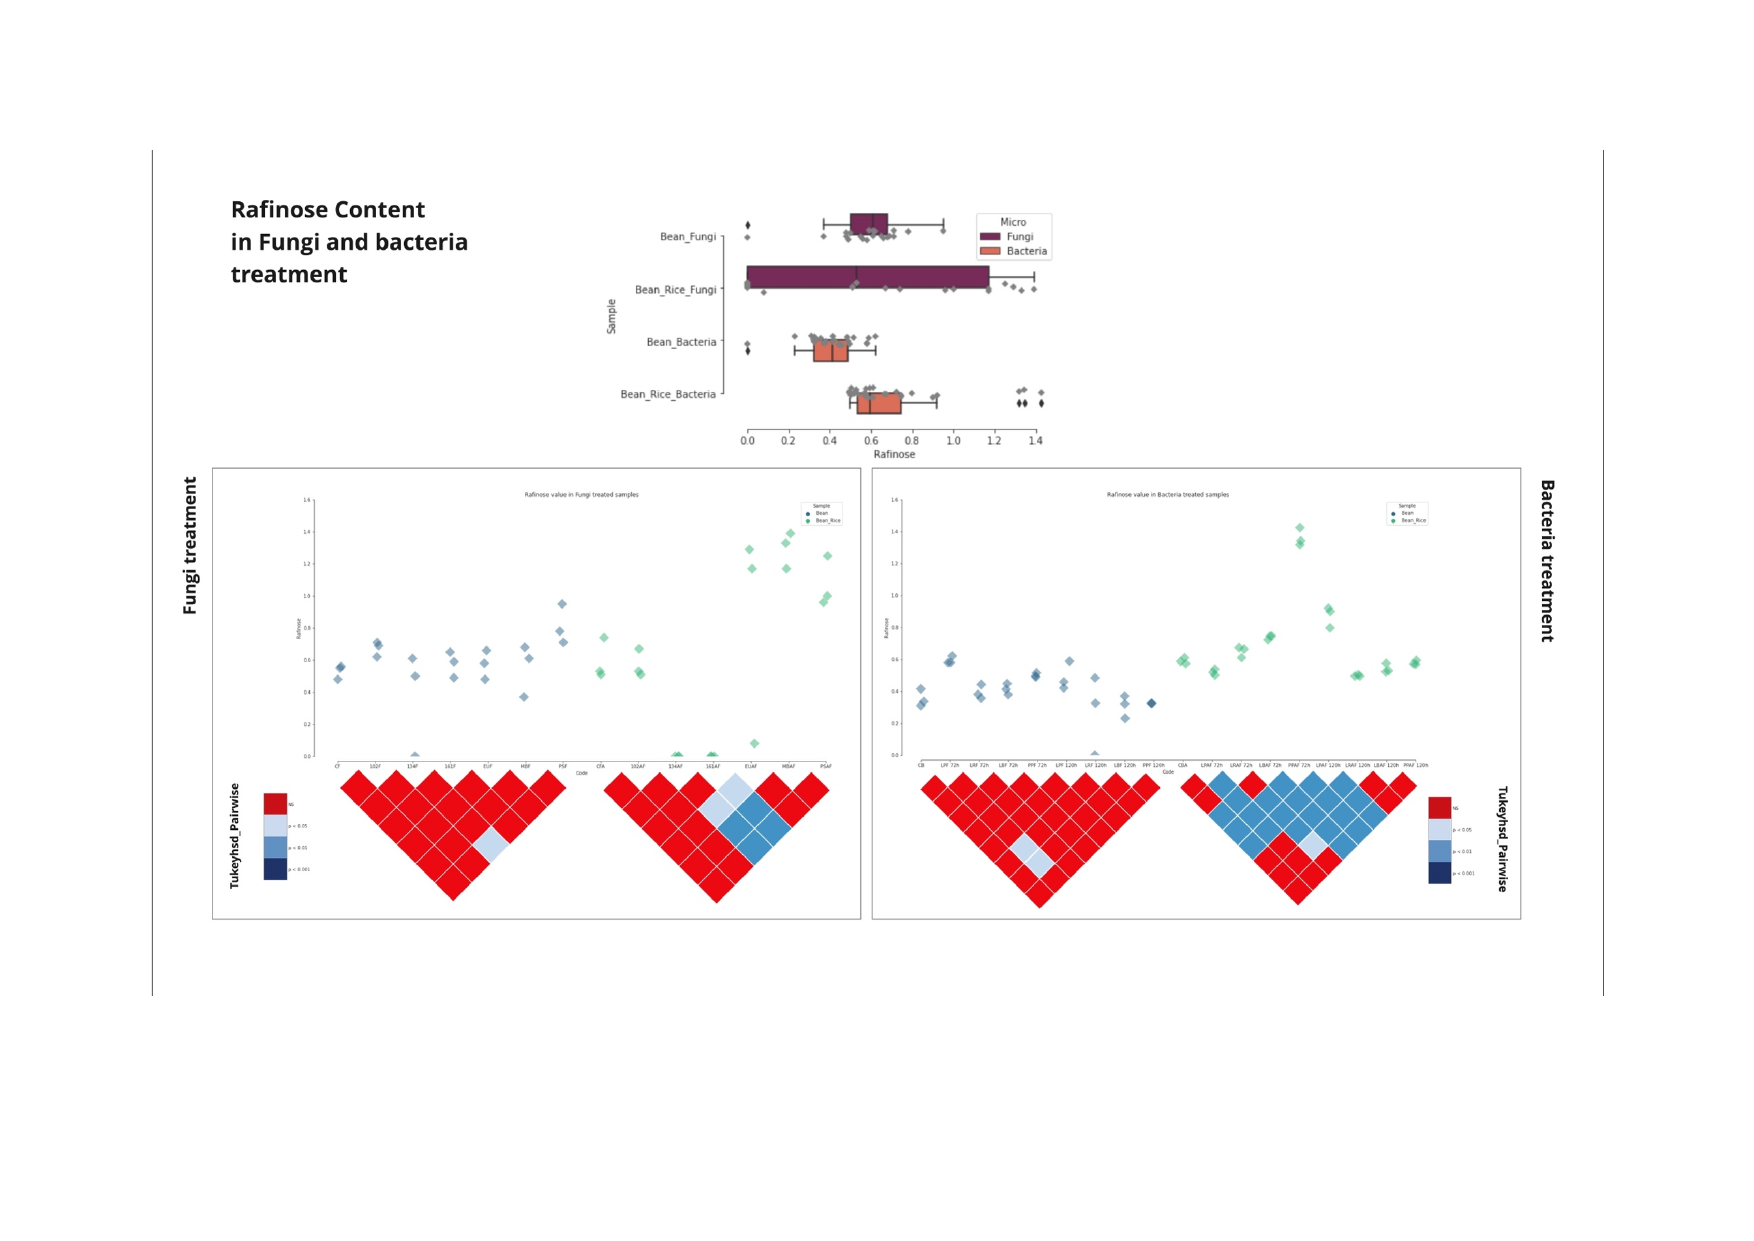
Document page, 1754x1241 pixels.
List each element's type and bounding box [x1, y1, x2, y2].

picture [150, 150, 1604, 996]
